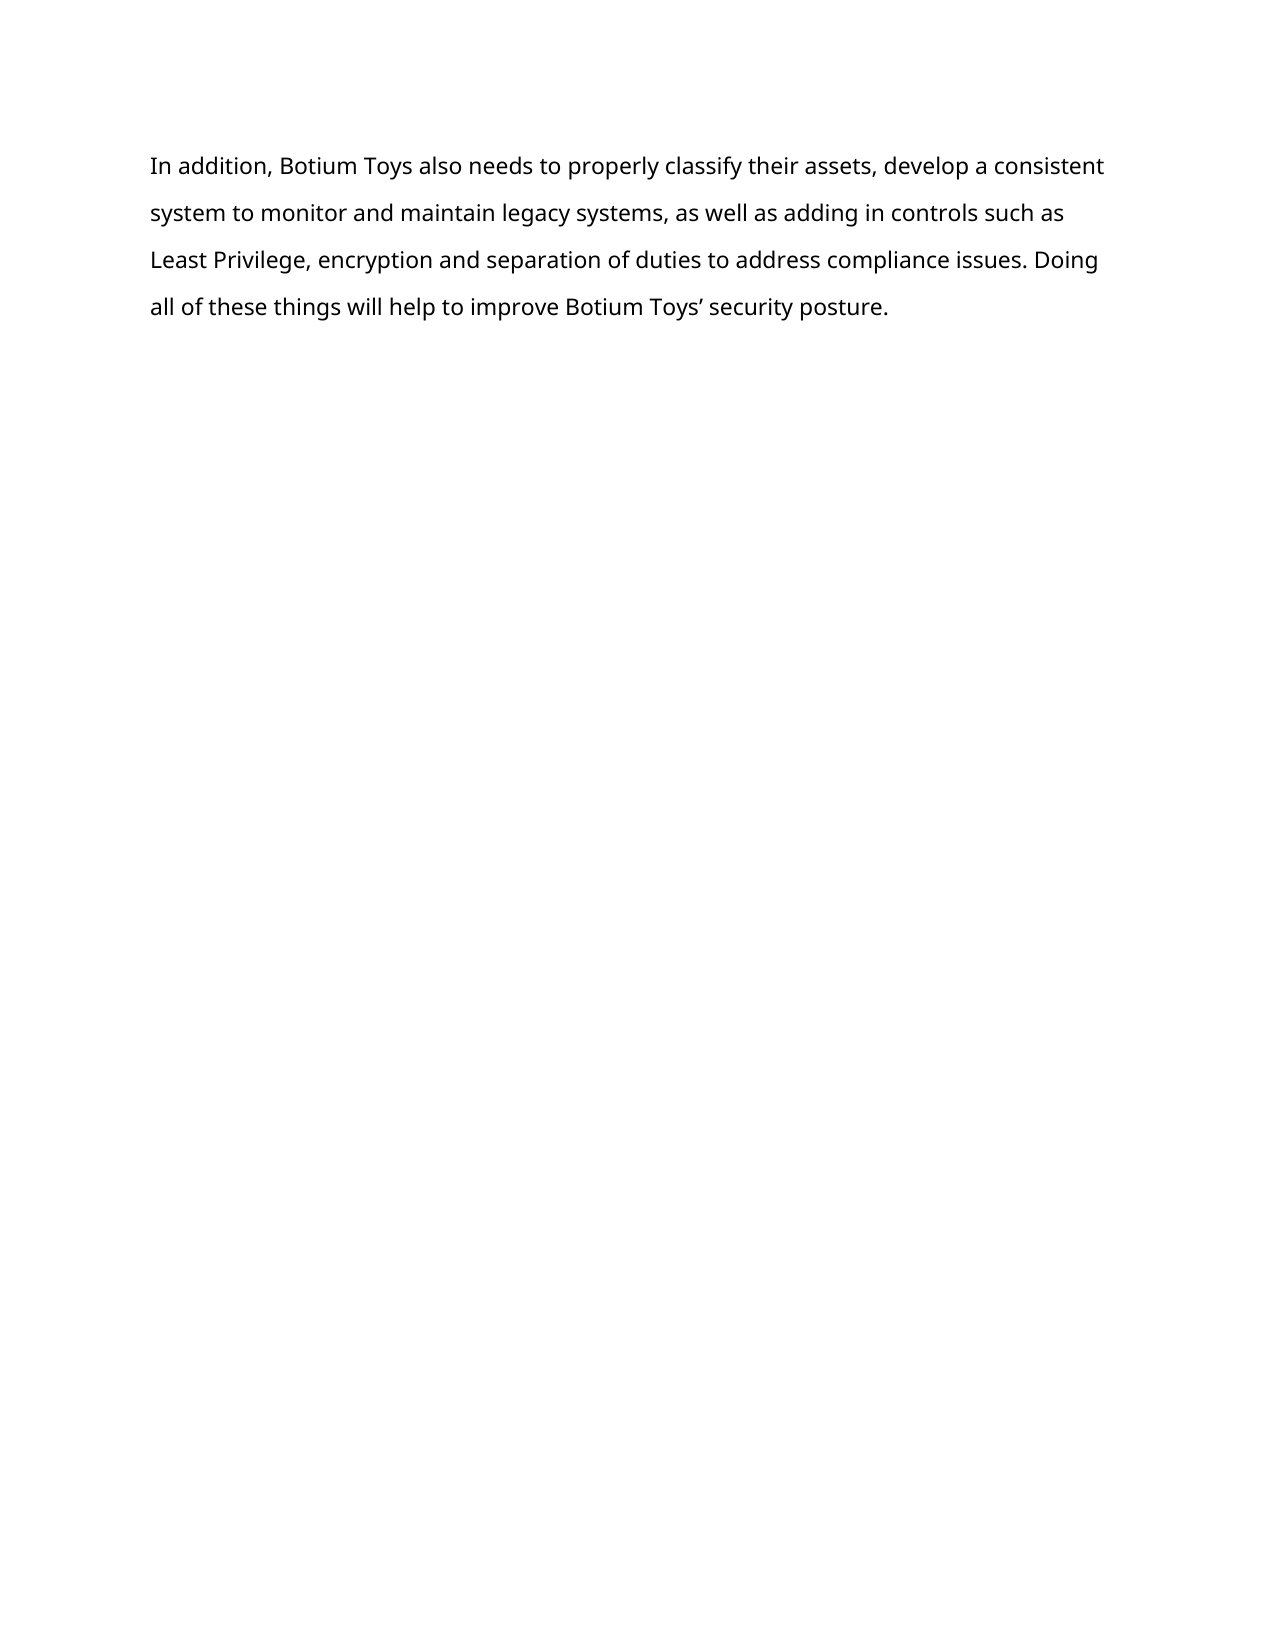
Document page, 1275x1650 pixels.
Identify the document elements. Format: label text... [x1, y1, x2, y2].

text In addition, Botium Toys also needs to properly classify their assets, develop a consistent system to monitor and maintain legacy systems, as well as adding in controls such as Least Privilege, encryption and separation of duties to address compliance issues. Doing all of these things will help to improve Botium Toys’ security posture. [150, 150, 1125, 322]
